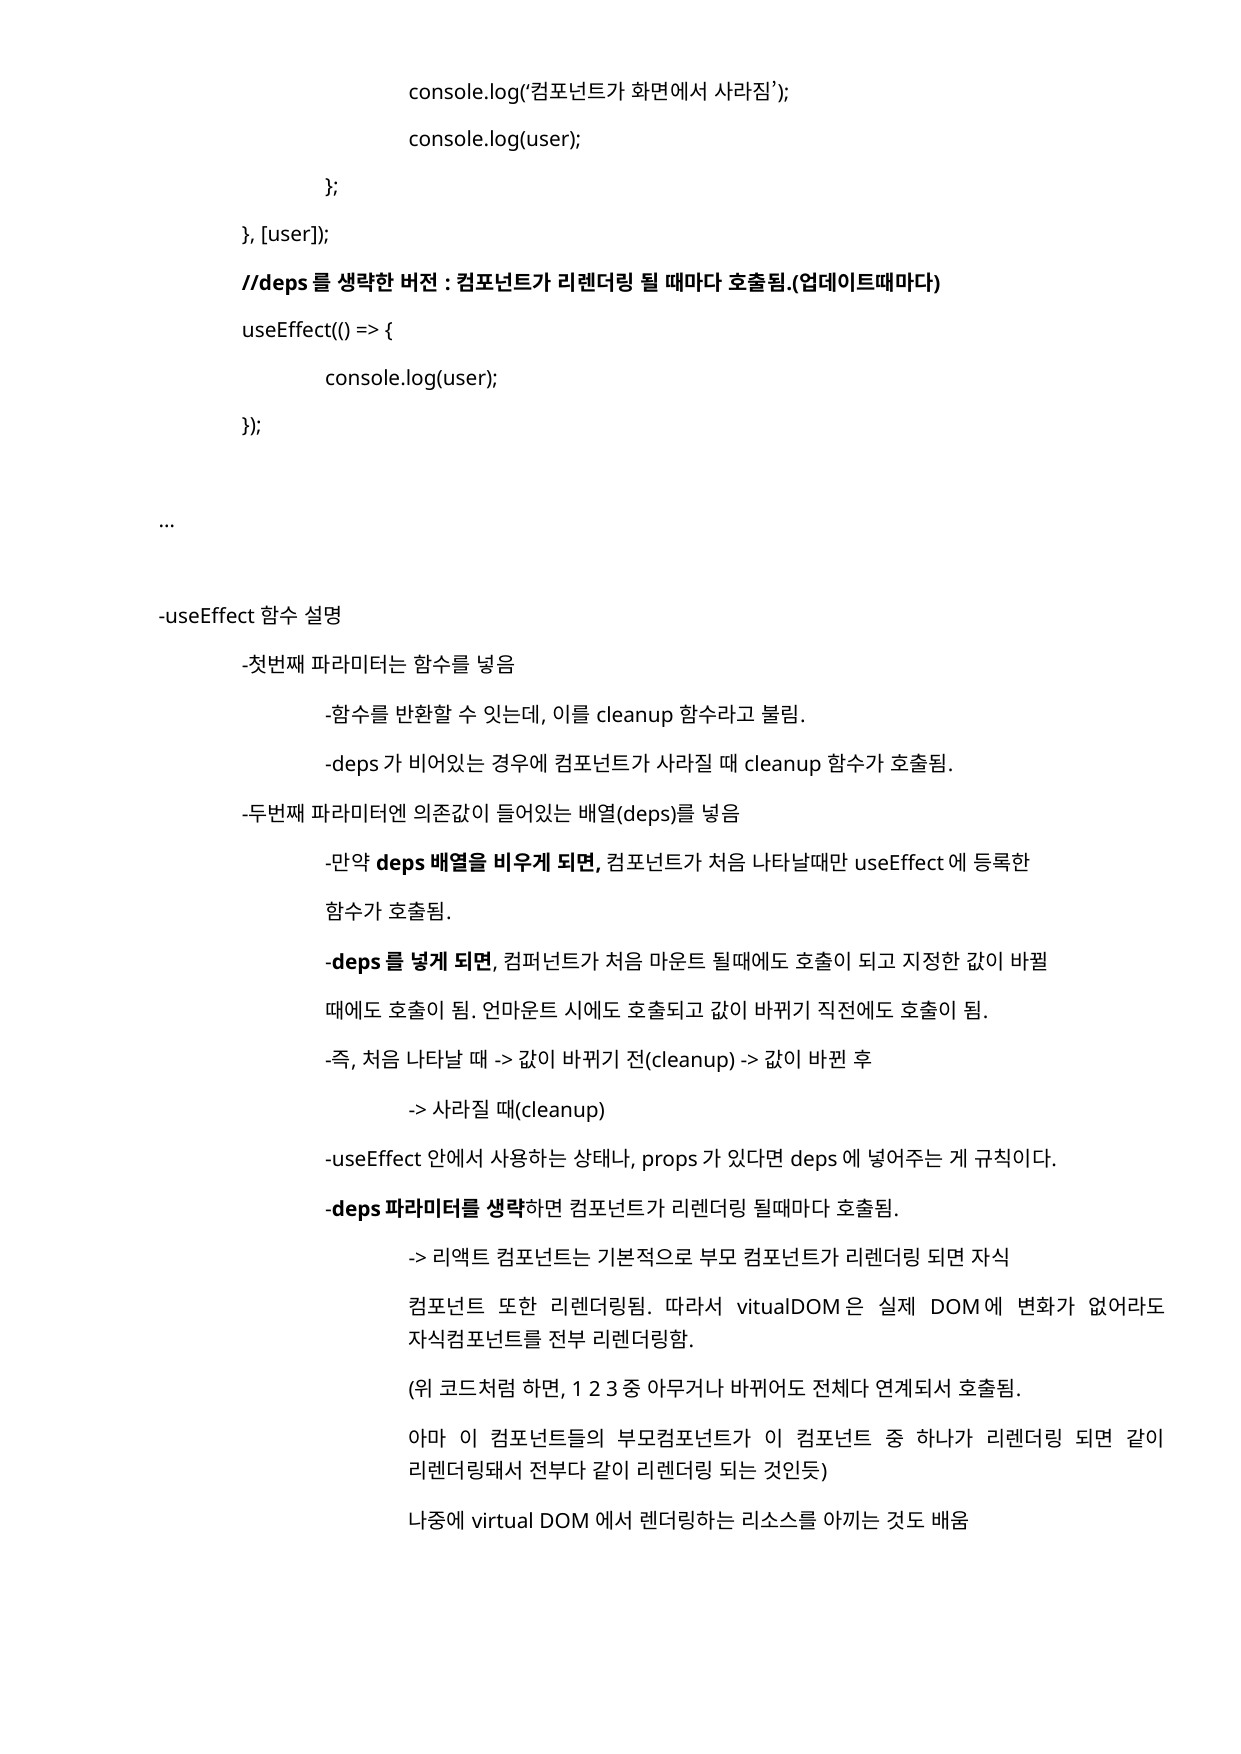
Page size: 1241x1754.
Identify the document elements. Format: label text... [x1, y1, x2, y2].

text -즉, 처음 나타날 때 -> 값이 바뀌기 전(cleanup) -> 값이 바뀐 후 [325, 1044, 1165, 1074]
text 때에도 호출이 됨. 언마운트 시에도 호출되고 값이 바뀌기 직전에도 호출이 됨. [325, 994, 1165, 1025]
text -useEffect 안에서 사용하는 상태나, props가 있다면 deps에 넣어주는 게 규칙이다. [75, 1142, 1165, 1173]
text //deps를 생략한 버전 : 컴포넌트가 리렌더링 될 때마다 호출됨.(업데이트때마다) [75, 266, 1165, 297]
text (위 코드처럼 하면, 1 2 3중 아무거나 바뀌어도 전체다 연계되서 호출됨. [408, 1373, 1165, 1403]
text -> 사라질 때(cleanup) [325, 1093, 1165, 1123]
text -첫번째 파라미터는 함수를 넣음 [75, 649, 1165, 679]
text }); [75, 410, 1165, 439]
text -deps가 비어있는 경우에 컴포넌트가 사라질 때 cleanup 함수가 호출됨. [75, 747, 1165, 778]
text console.log(‘컴포넌트가 화면에서 사라짐’); [75, 75, 1165, 105]
text -함수를 반환할 수 잇는데, 이를 cleanup 함수라고 불림. [75, 698, 1165, 728]
text -deps파라미터를 생략하면 컴포넌트가 리렌더링 될때마다 호출됨. [75, 1192, 1165, 1222]
text … [75, 505, 1165, 533]
text useEffect(() => { [75, 316, 1165, 344]
text -useEffect 함수 설명 [75, 599, 1165, 630]
text }, [user]); [75, 219, 1165, 247]
text }; [75, 172, 1165, 200]
text 나중에 virtual DOM 에서 렌더링하는 리소스를 아끼는 것도 배움 [408, 1504, 1165, 1534]
text -deps를 넣게 되면, 컴퍼넌트가 처음 마운트 될때에도 호출이 되고 지정한 값이 바뀔 [242, 945, 1165, 975]
text console.log(user); [75, 124, 1165, 153]
text -만약 deps 배열을 비우게 되면, 컴포넌트가 처음 나타날때만 useEffect에 등록한 [75, 846, 1165, 877]
text console.log(user); [75, 363, 1165, 391]
text -> 리액트 컴포넌트는 기본적으로 부모 컴포넌트가 리렌더링 되면 자식 [75, 1241, 1165, 1272]
text 함수가 호출됨. [242, 896, 1165, 926]
text 아마 이 컴포넌트들의 부모컴포넌트가 이 컴포넌트 중 하나가 리렌더링 되면 같이 리렌더링돼서 전부다 같이 리렌더링 되는 것인듯) [408, 1422, 1165, 1485]
text -두번째 파라미터엔 의존값이 들어있는 배열(deps)를 넣음 [75, 797, 1165, 827]
text 컴포넌트 또한 리렌더링됨. 따라서 vitualDOM은 실제 DOM에 변화가 없어라도 자식컴포넌트를 전부 리렌더링함. [408, 1291, 1165, 1354]
